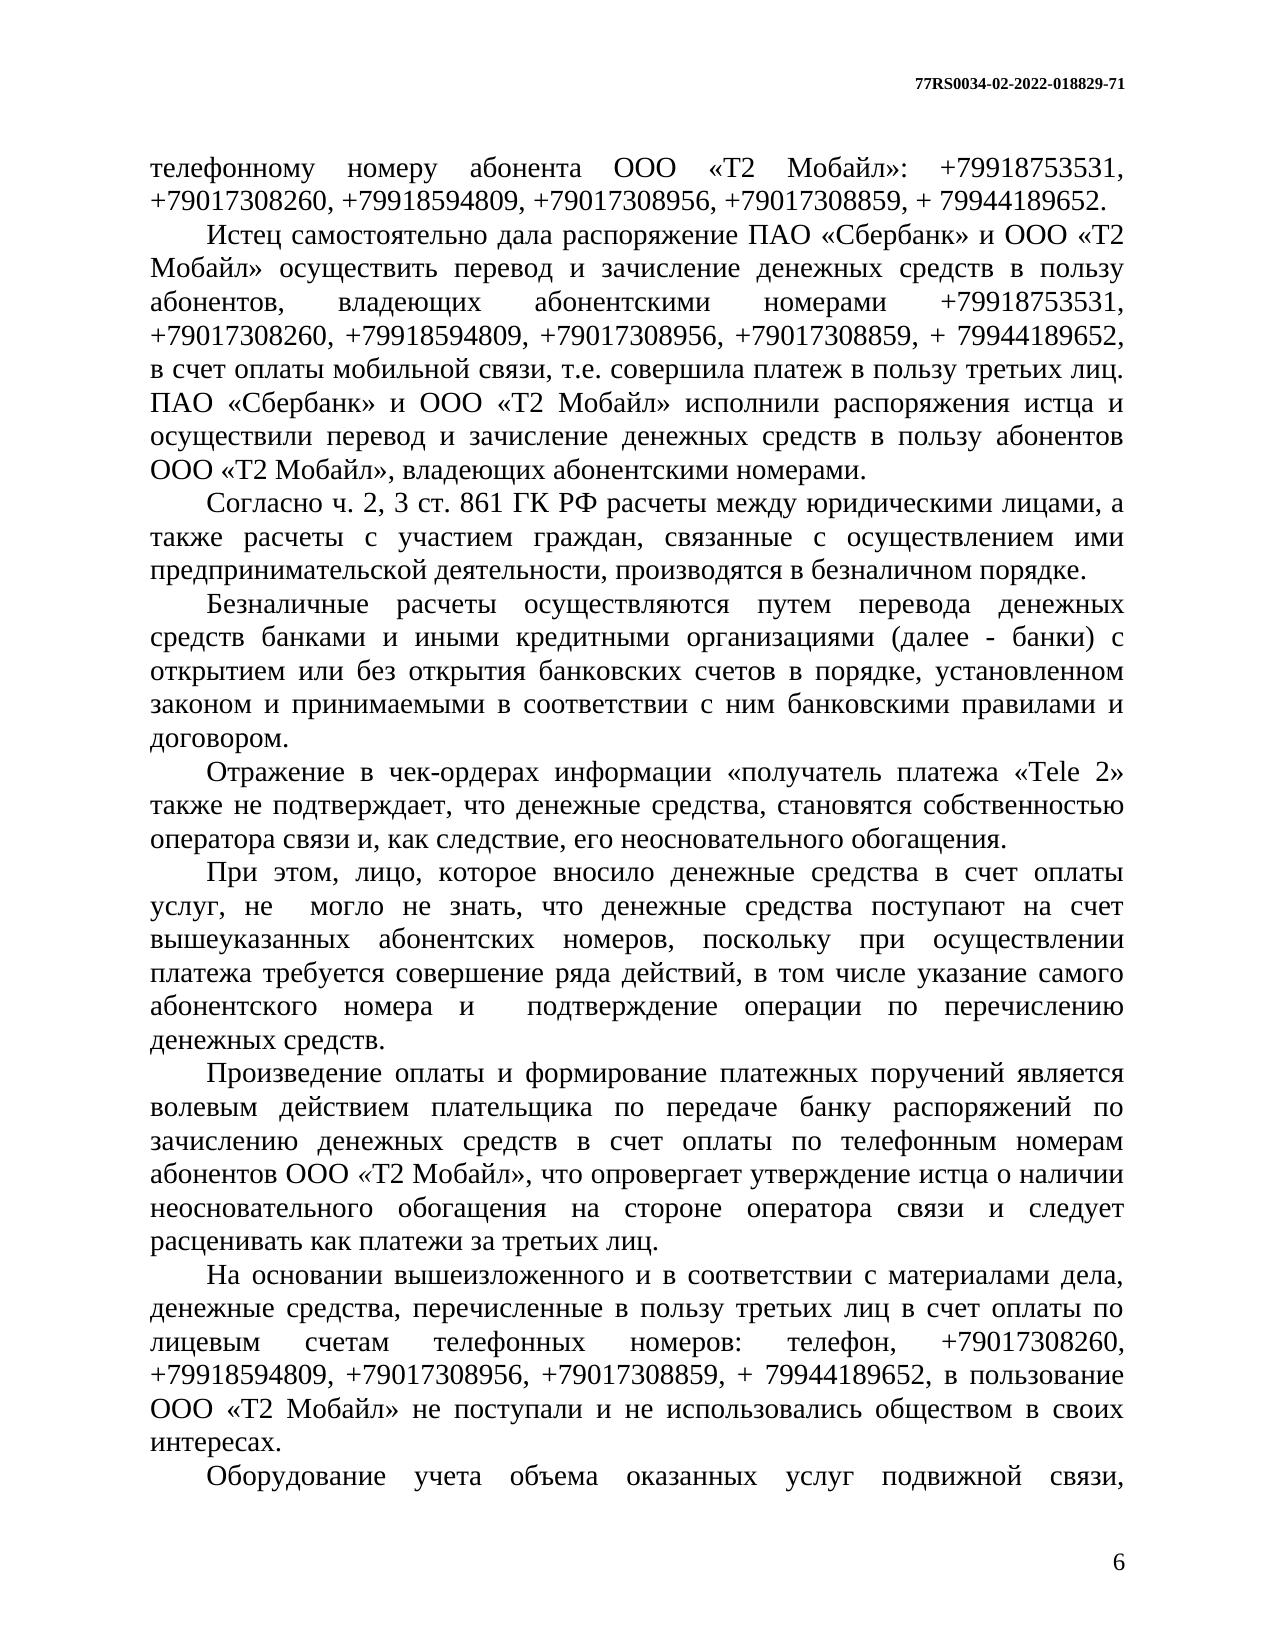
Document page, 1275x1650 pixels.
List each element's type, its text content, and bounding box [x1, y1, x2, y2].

text На основании вышеизложенного и в соответствии с материалами дела, денежные средства, перечисленные в пользу третьих лиц в счет оплаты по лицевым счетам телефонных номеров: телефон, +79017308260, +79918594809, +79017308956, +79017308859, + 79944189652, в пользование ООО «Т2 Мобайл» не поступали и не использовались обществом в своих интересах. [150, 1257, 1125, 1458]
text Истец самостоятельно дала распоряжение ПАО «Сбербанк» и ООО «Т2 Мобайл» осуществить перевод и зачисление денежных средств в пользу абонентов, владеющих абонентскими номерами +79918753531, +79017308260, +79918594809, +79017308956, +79017308859, + 79944189652, в счет оплаты мобильной связи, т.е. совершила платеж в пользу третьих лиц. ПАО «Сбербанк» и ООО «Т2 Мобайл» исполнили распоряжения истца и осуществили перевод и зачисление денежных средств в пользу абонентов ООО «Т2 Мобайл», владеющих абонентскими номерами. [150, 217, 1125, 485]
text Отражение в чек-ордерах информации «получатель платежа «Tele 2» также не подтверждает, что денежные средства, становятся собственностью оператора связи и, как следствие, его неосновательного обогащения. [150, 754, 1125, 854]
text Безналичные расчеты осуществляются путем перевода денежных средств банками и иными кредитными организациями (далее - банки) с открытием или без открытия банковских счетов в порядке, установленном законом и принимаемыми в соответствии с ним банковскими правилами и договором. [150, 586, 1125, 754]
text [150, 150, 1125, 217]
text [150, 1458, 1125, 1492]
text При этом, лицо, которое вносило денежные средства в счет оплаты услуг, не могло не знать, что денежные средства поступают на счет вышеуказанных абонентских номеров, поскольку при осуществлении платежа требуется совершение ряда действий, в том числе указание самого абонентского номера и подтверждение операции по перечислению денежных средств. [150, 854, 1125, 1056]
text Согласно ч. 2, 3 ст. 861 ГК РФ расчеты между юридическими лицами, а также расчеты с участием граждан, связанные с осуществлением ими предпринимательской деятельности, производятся в безналичном порядке. [150, 485, 1125, 586]
text Произведение оплаты и формирование платежных поручений является волевым действием плательщика по передаче банку распоряжений по зачислению денежных средств в счет оплаты по телефонным номерам абонентов ООО «Т2 Мобайл», что опровергает утверждение истца о наличии неосновательного обогащения на стороне оператора связи и следует расценивать как платежи за третьих лиц. [150, 1056, 1125, 1257]
